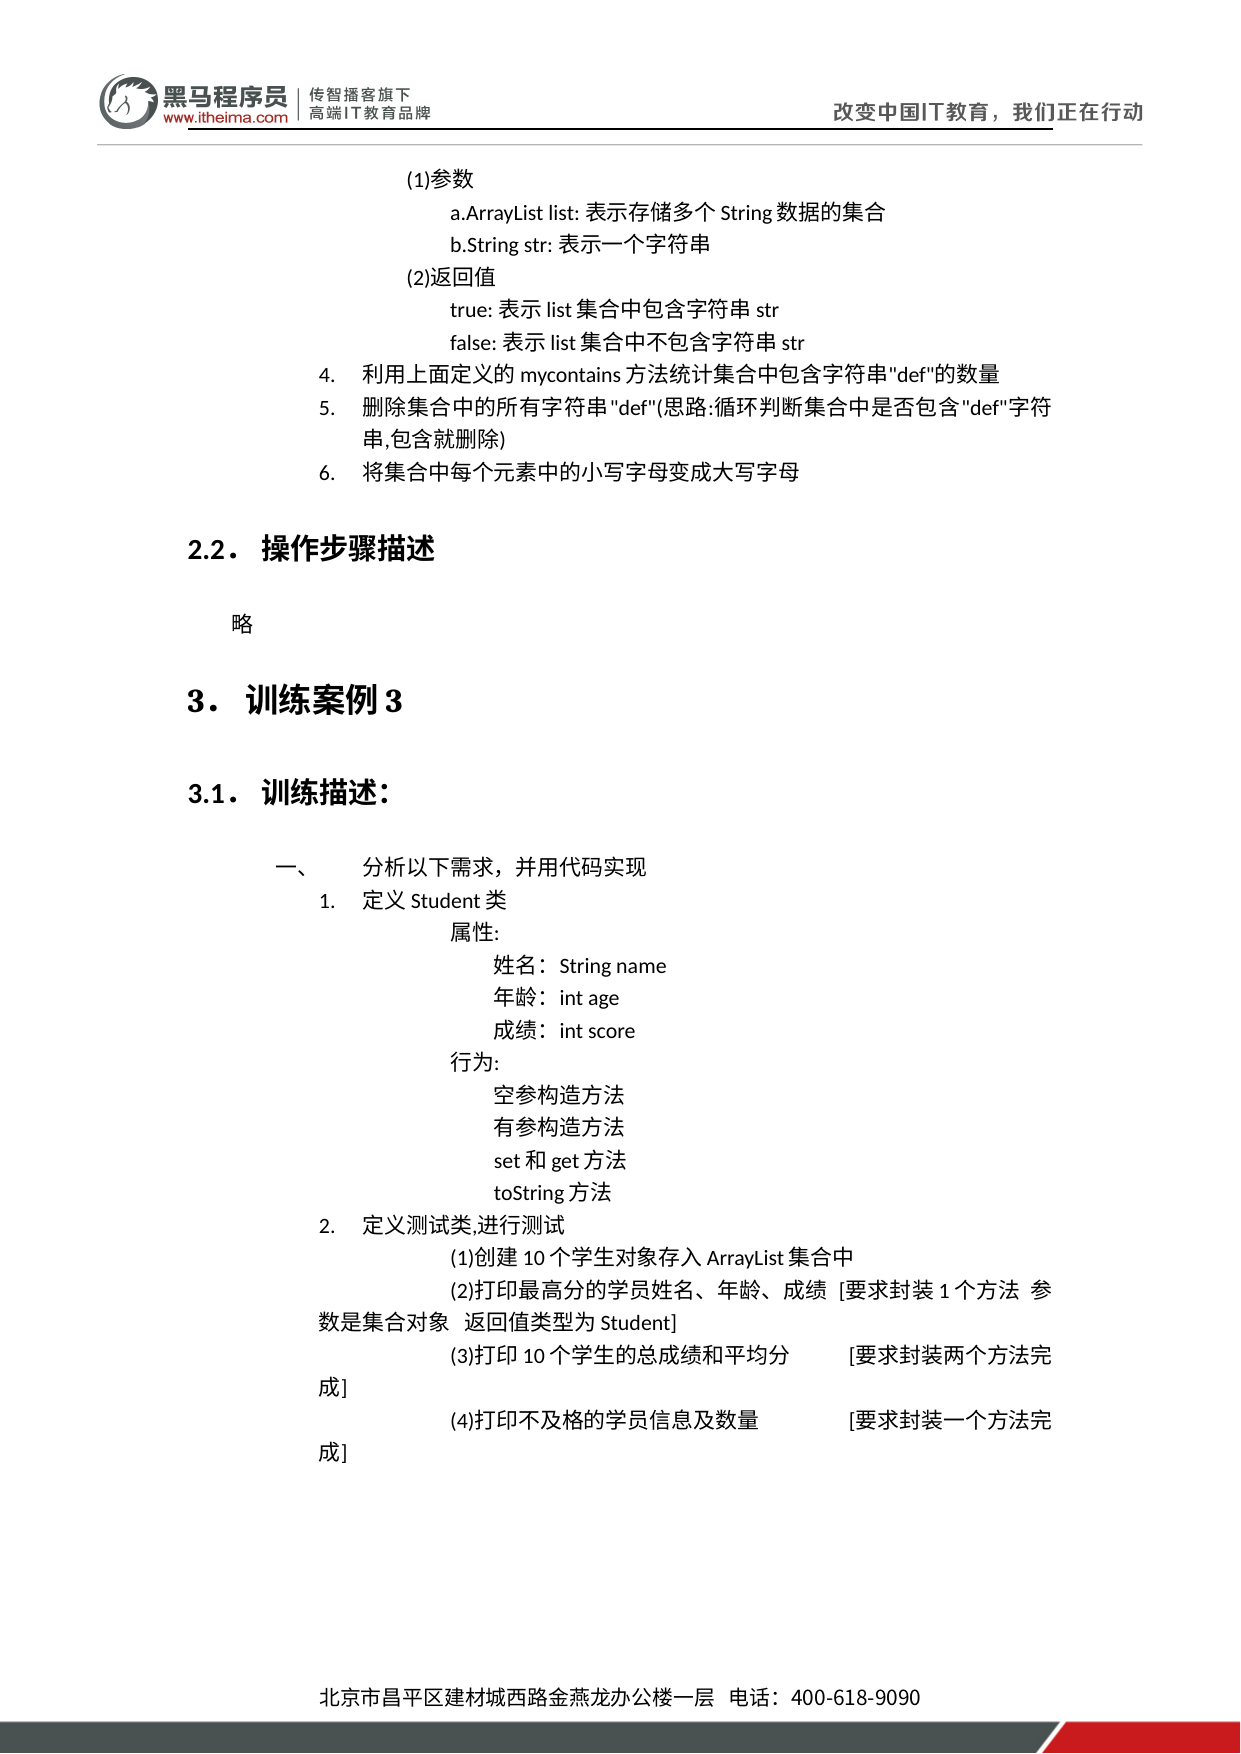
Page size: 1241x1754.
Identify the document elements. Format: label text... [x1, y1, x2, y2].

subtitle 操作步骤描述 [187, 514, 1053, 579]
text true: 表示list集合中包含字符串str [275, 292, 1053, 324]
list 利用上面定义的mycontains方法统计集合中包含字符串"def"的数量 [319, 357, 1053, 389]
text (2)打印最高分的学员姓名、年龄、成绩 [要求封装1个方法 参数是集合对象 返回值类型为Student] [319, 1272, 1053, 1337]
text set和get方法 [319, 1142, 1053, 1175]
text 空参构造方法 [319, 1077, 1053, 1110]
subtitle 训练描述： [187, 758, 1053, 823]
picture [0, 3, 1241, 153]
text (2)返回值 [275, 259, 1053, 292]
text (1)参数 [275, 162, 1053, 194]
text a.ArrayList list: 表示存储多个String数据的集合 [275, 194, 1053, 227]
text 年龄：int age [319, 980, 1053, 1012]
list 将集合中每个元素中的小写字母变成大写字母 [319, 454, 1053, 487]
list 分析以下需求，并用代码实现 [275, 850, 1053, 882]
text 成绩：int score [319, 1012, 1053, 1045]
text 姓名：String name [319, 947, 1053, 980]
text false: 表示list集合中不包含字符串str [275, 324, 1053, 357]
list 定义测试类,进行测试 [319, 1207, 1053, 1240]
text b.String str: 表示一个字符串 [275, 227, 1053, 259]
text toString方法 [319, 1175, 1053, 1207]
list 删除集合中的所有字符串"def"(思路:循环判断集合中是否包含"def"字符串,包含就删除) [319, 389, 1053, 454]
text 行为: [319, 1045, 1053, 1077]
text (4)打印不及格的学员信息及数量 [要求封装一个方法完成] [319, 1402, 1053, 1467]
text 有参构造方法 [319, 1110, 1053, 1142]
text (3)打印10个学生的总成绩和平均分 [要求封装两个方法完成] [319, 1337, 1053, 1402]
list 定义Student类 [319, 882, 1053, 915]
subtitle 训练案例3 [187, 666, 1053, 731]
text 属性: [319, 915, 1053, 947]
text 略 [231, 606, 1053, 639]
picture [0, 1662, 1241, 1753]
text (1)创建10个学生对象存入ArrayList集合中 [319, 1240, 1053, 1272]
